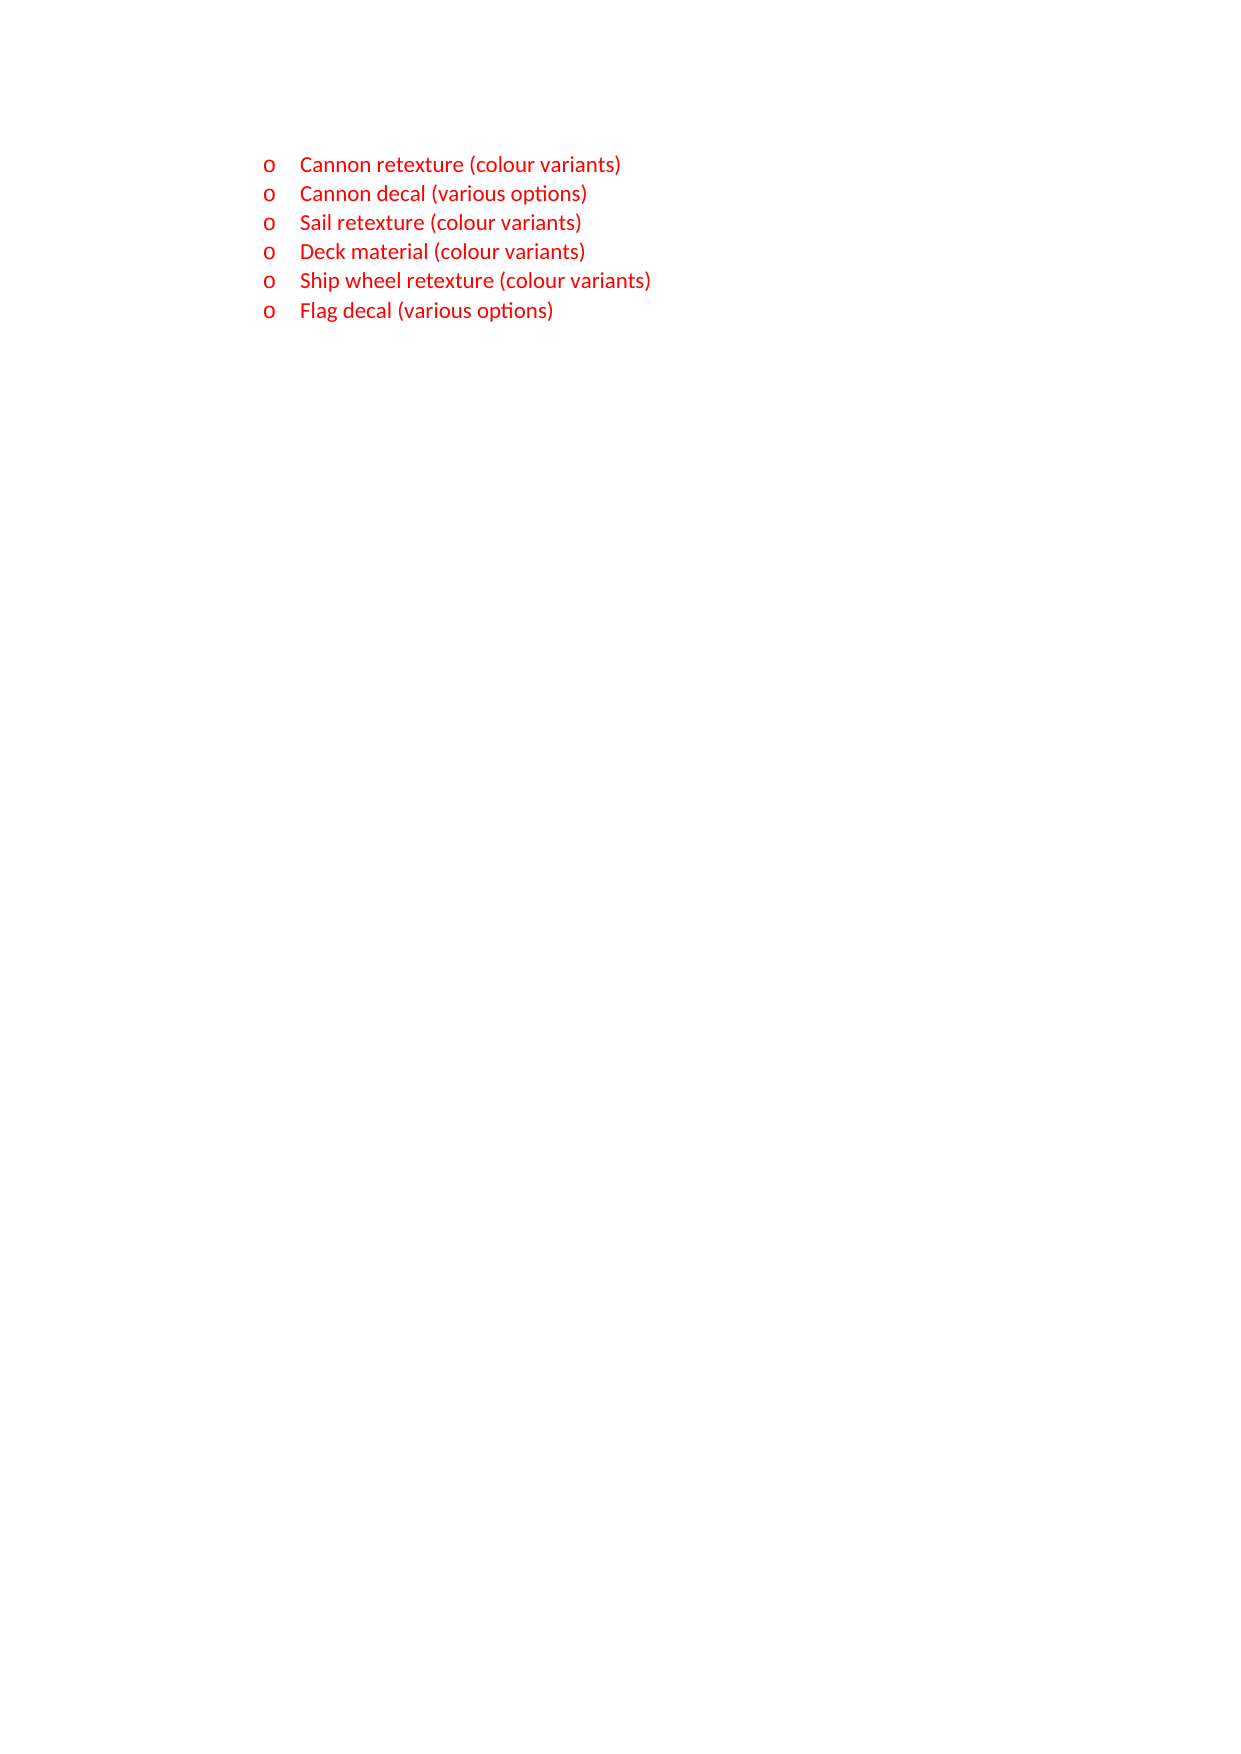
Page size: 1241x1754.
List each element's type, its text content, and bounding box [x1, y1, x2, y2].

list Cannon retexture (colour variants) [262, 150, 1090, 179]
list Flag decal (various options) [262, 296, 1090, 325]
list Ship wheel retexture (colour variants) [262, 267, 1090, 296]
list Deck material (colour variants) [262, 237, 1090, 267]
list Cannon decal (various options) [262, 179, 1090, 208]
list Sail retexture (colour variants) [262, 208, 1090, 237]
